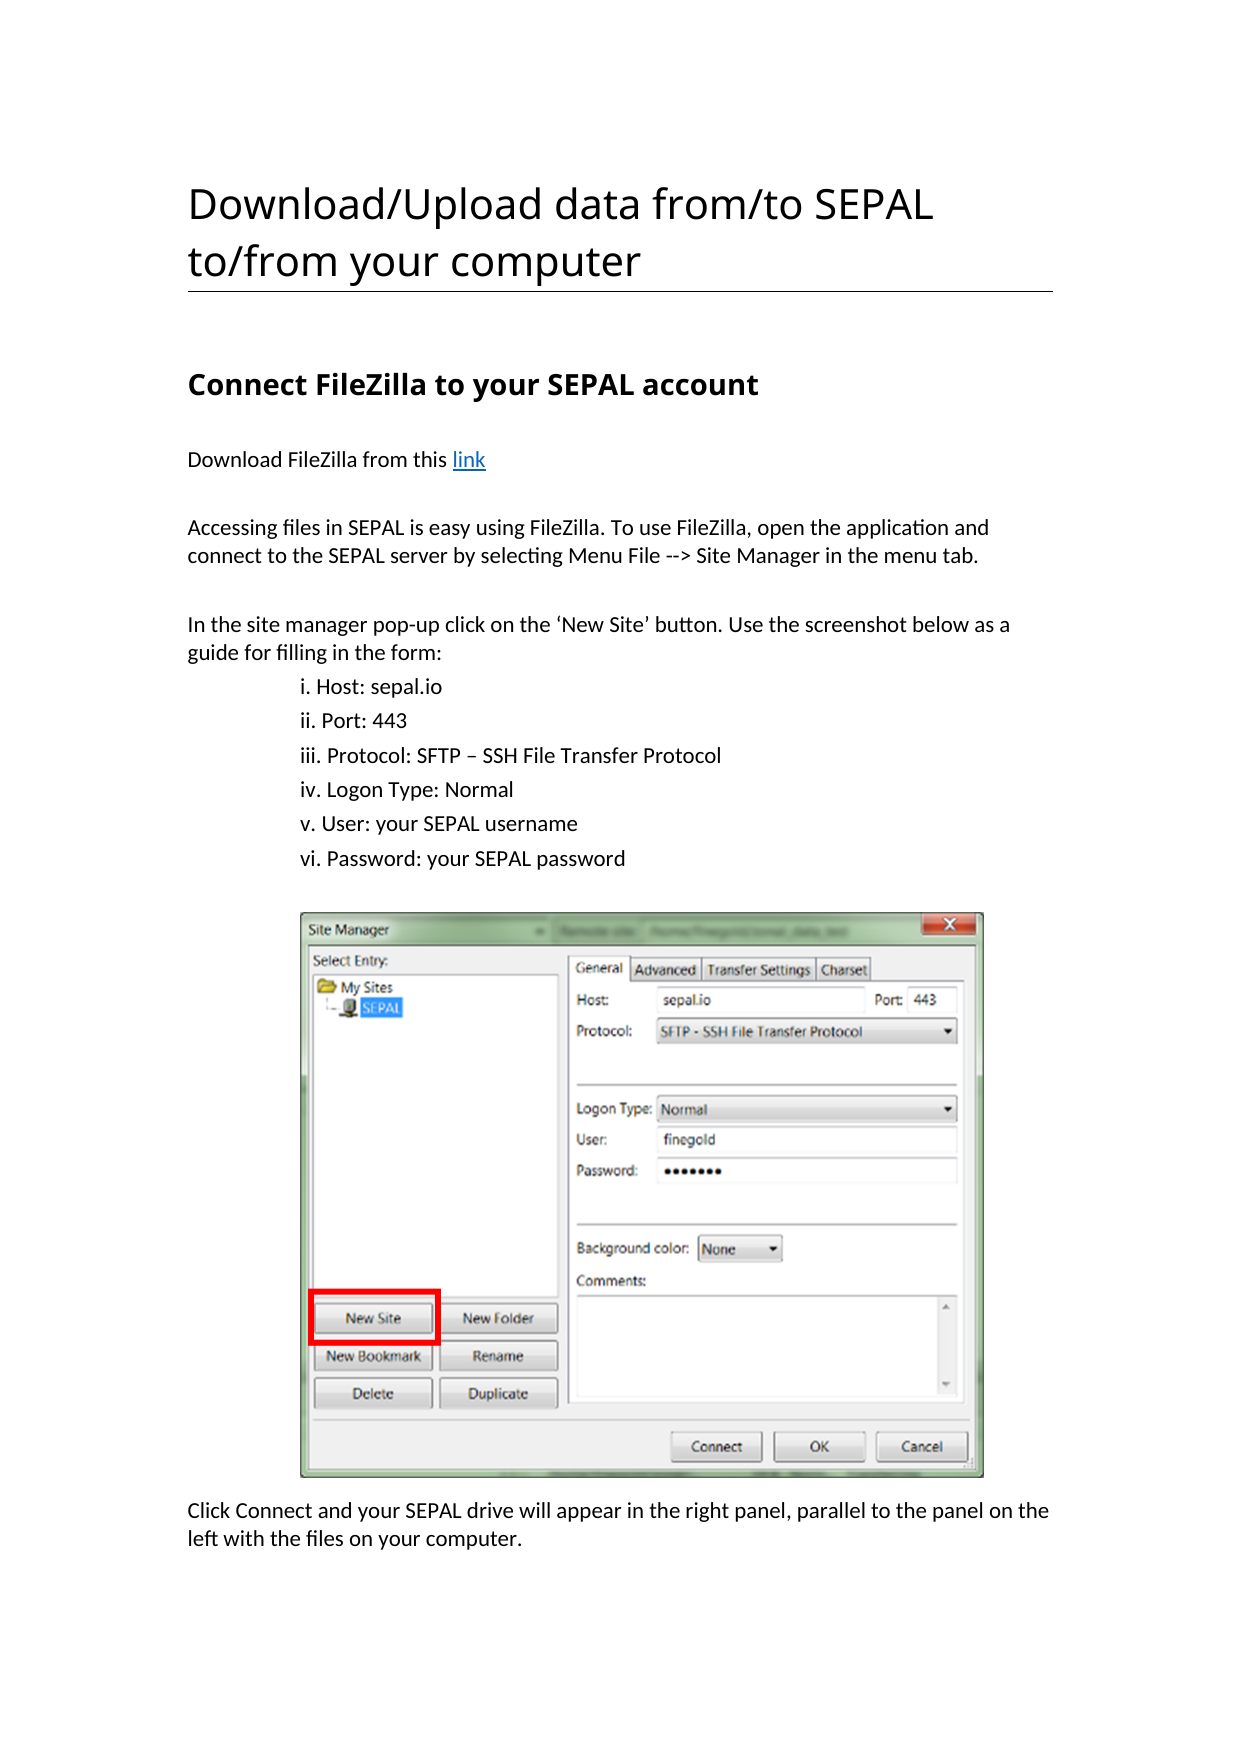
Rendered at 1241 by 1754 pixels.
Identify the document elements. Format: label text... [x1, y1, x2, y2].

list Download FileZilla from this link [187, 445, 1053, 473]
list User: your SEPAL username [300, 809, 1053, 837]
list Accessing files in SEPAL is easy using FileZilla. To use FileZilla, open the application and connect to the SEPAL server by selecting Menu File --> Site Manager in the menu tab. [187, 513, 1053, 569]
list Click Connect and your SEPAL drive will appear in the right panel, parallel to the panel on the left with the files on your computer. [187, 1496, 1053, 1552]
list Connect FileZilla to your SEPAL account [187, 365, 1053, 404]
picture [300, 912, 984, 1478]
list Download/Upload data from/to SEPAL to/from your computer [187, 175, 1053, 292]
list Logon Type: Normal [300, 775, 1053, 803]
list In the site manager pop-up click on the ‘New Site’ button. Use the screenshot below as a guide for filling in the form: [187, 610, 1053, 666]
list Port: 443 [300, 707, 1053, 734]
list Protocol: SFTP – SSH File Transfer Protocol [300, 741, 1053, 769]
list Host: sepal.io [300, 672, 1053, 700]
list Password: your SEPAL password [300, 844, 1053, 872]
